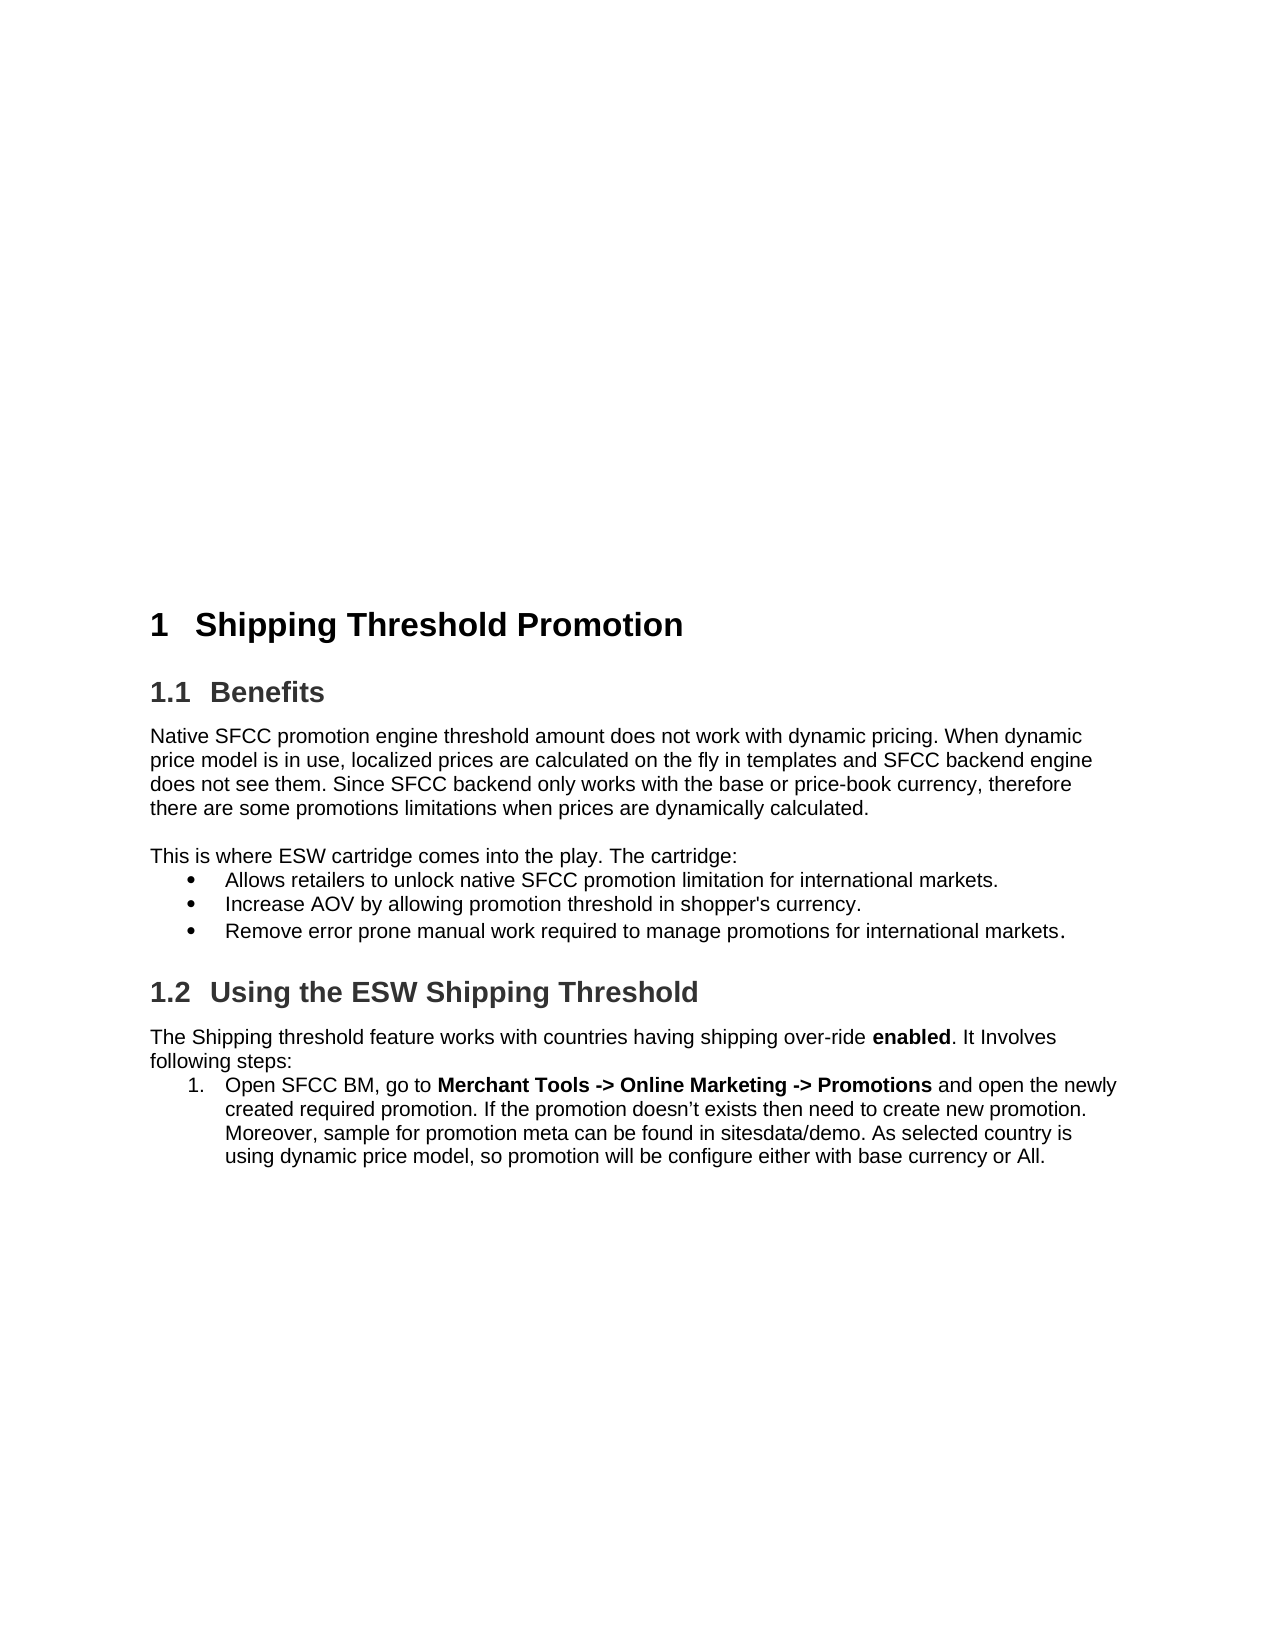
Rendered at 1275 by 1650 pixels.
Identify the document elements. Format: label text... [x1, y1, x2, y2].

text Native SFCC promotion engine threshold amount does not work with dynamic pricing. When dynamic price model is in use, localized prices are calculated on the fly in templates and SFCC backend engine does not see them. Since SFCC backend only works with the base or price-book currency, therefore there are some promotions limitations when prices are dynamically calculated. [150, 724, 1125, 820]
list Remove error prone manual work required to manage promotions for international markets. [187, 916, 1125, 944]
list Allows retailers to unlock native SFCC promotion limitation for international markets. [187, 868, 1125, 892]
text The Shipping threshold feature works with countries having shipping over-ride enabled. It Involves following steps: [150, 1024, 1125, 1072]
text Using the ESW Shipping Threshold [150, 975, 1125, 1009]
text Shipping Threshold Promotion [150, 605, 1125, 643]
text Benefits [150, 675, 1125, 708]
text This is where ESW cartridge comes into the play. The cartridge: [150, 844, 1125, 868]
list Increase AOV by allowing promotion threshold in shopper's currency. [187, 892, 1125, 916]
list Open SFCC BM, go to Merchant Tools -> Online Marketing -> Promotions and open the newly created required promotion. If the promotion doesn’t exists then need to create new promotion. Moreover, sample for promotion meta can be found in sitesdata/demo. As selected country is using dynamic price model, so promotion will be configure either with base currency or All. [187, 1072, 1125, 1168]
